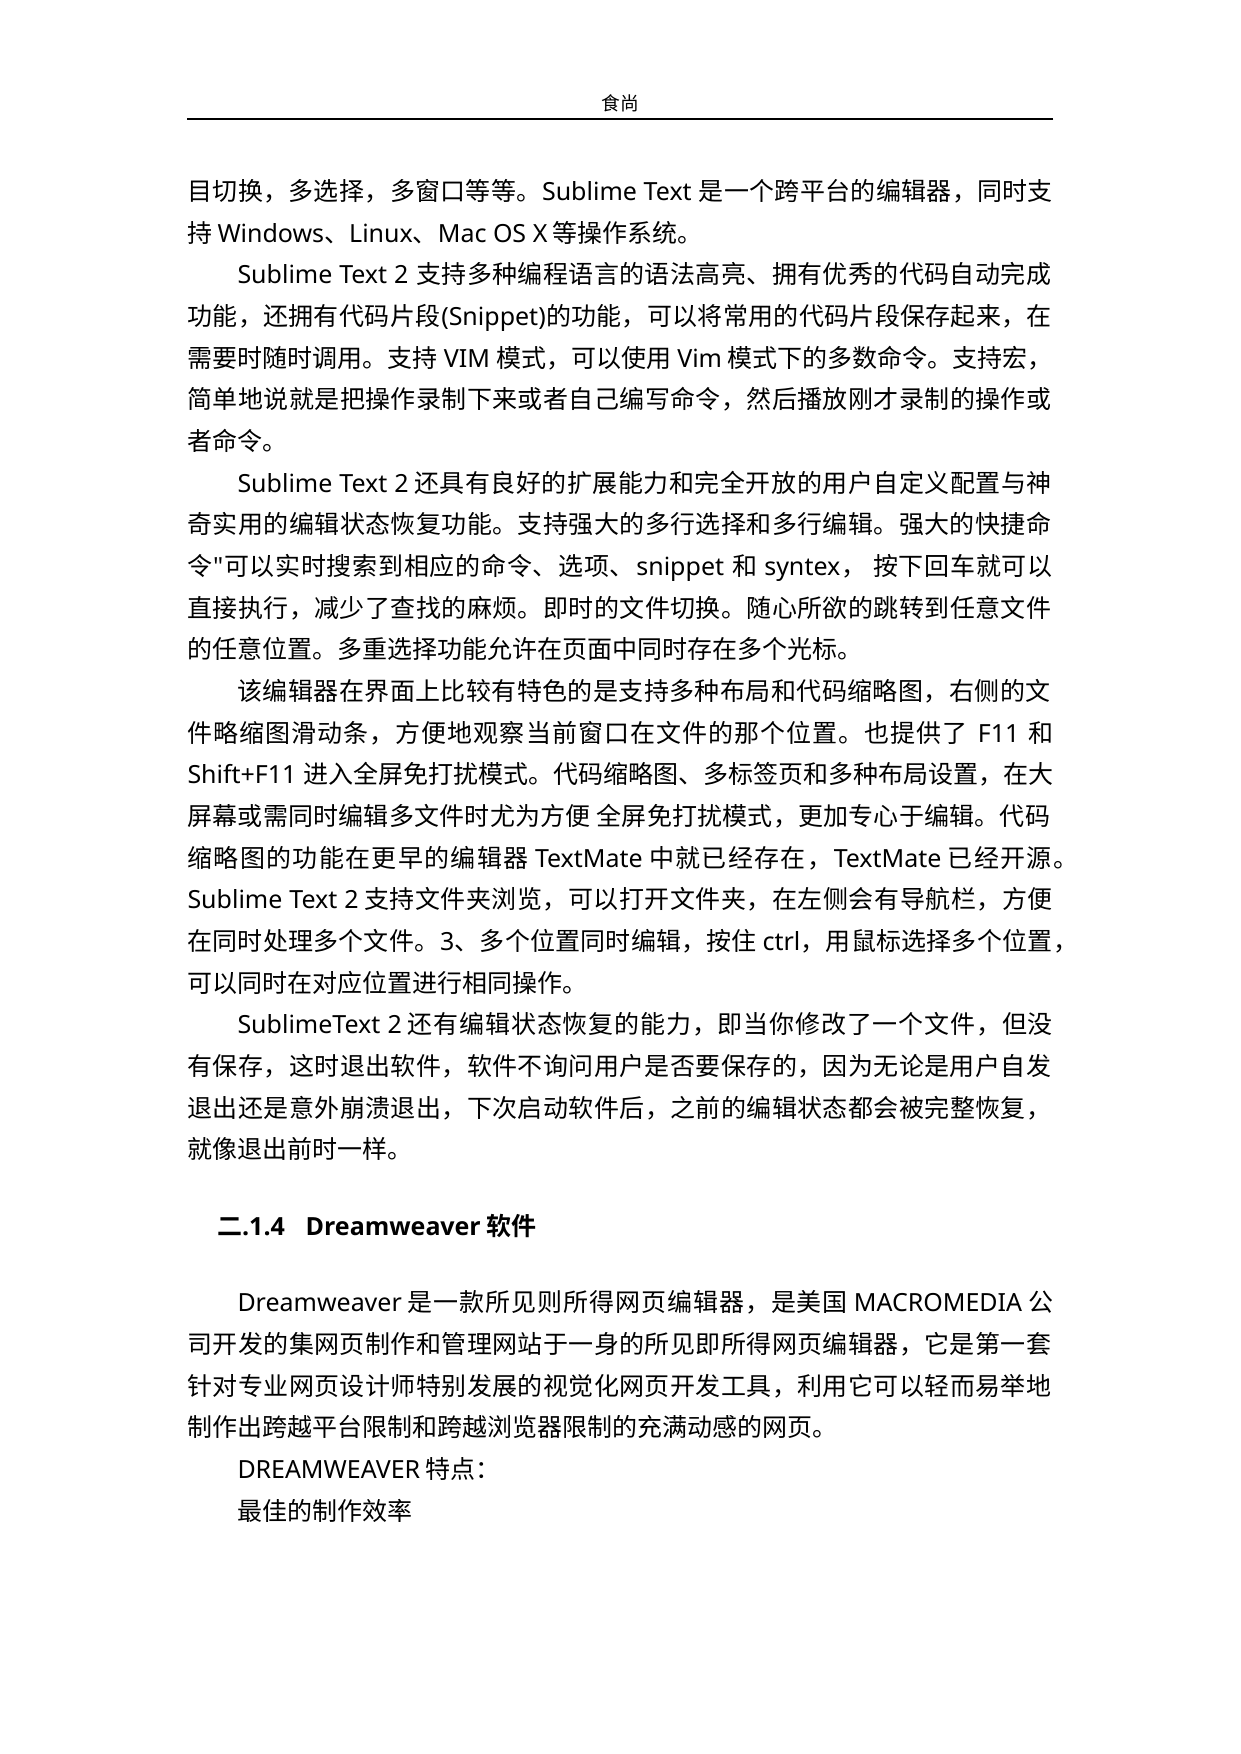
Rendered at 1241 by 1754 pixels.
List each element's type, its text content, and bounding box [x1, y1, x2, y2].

text Sublime Text 2还具有良好的扩展能力和完全开放的用户自定义配置与神奇实用的编辑状态恢复功能。支持强大的多行选择和多行编辑。强大的快捷命令"可以实时搜索到相应的命令、选项、snippet 和 syntex， 按下回车就可以直接执行，减少了查找的麻烦。即时的文件切换。随心所欲的跳转到任意文件的任意位置。多重选择功能允许在页面中同时存在多个光标。 [187, 460, 1053, 669]
text 该编辑器在界面上比较有特色的是支持多种布局和代码缩略图，右侧的文件略缩图滑动条，方便地观察当前窗口在文件的那个位置。也提供了 F11 和 Shift+F11 进入全屏免打扰模式。代码缩略图、多标签页和多种布局设置，在大屏幕或需同时编辑多文件时尤为方便 全屏免打扰模式，更加专心于编辑。代码缩略图的功能在更早的编辑器TextMate中就已经存在，TextMate已经开源。Sublime Text 2支持文件夹浏览，可以打开文件夹，在左侧会有导航栏，方便在同时处理多个文件。3、多个位置同时编辑，按住ctrl，用鼠标选择多个位置，可以同时在对应位置进行相同操作。 [187, 669, 1053, 1002]
text SublimeText 2还有编辑状态恢复的能力，即当你修改了一个文件，但没有保存，这时退出软件，软件不询问用户是否要保存的，因为无论是用户自发退出还是意外崩溃退出，下次启动软件后，之前的编辑状态都会被完整恢复，就像退出前时一样。 [187, 1002, 1053, 1169]
text DREAMWEAVER特点： [187, 1447, 1053, 1488]
text Dreamweaver是一款所见则所得网页编辑器，是美国MACROMEDIA公司开发的集网页制作和管理网站于一身的所见即所得网页编辑器，它是第一套针对专业网页设计师特别发展的视觉化网页开发工具，利用它可以轻而易举地制作出跨越平台限制和跨越浏览器限制的充满动感的网页。 [187, 1280, 1053, 1447]
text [187, 169, 1053, 252]
text Dreamweaver软件 [217, 1204, 1053, 1246]
text Sublime Text 2 支持多种编程语言的语法高亮、拥有优秀的代码自动完成功能，还拥有代码片段(Snippet)的功能，可以将常用的代码片段保存起来，在需要时随时调用。支持 VIM 模式，可以使用Vim模式下的多数命令。支持宏，简单地说就是把操作录制下来或者自己编写命令，然后播放刚才录制的操作或者命令。 [187, 252, 1053, 460]
text 最佳的制作效率 [187, 1488, 1053, 1530]
